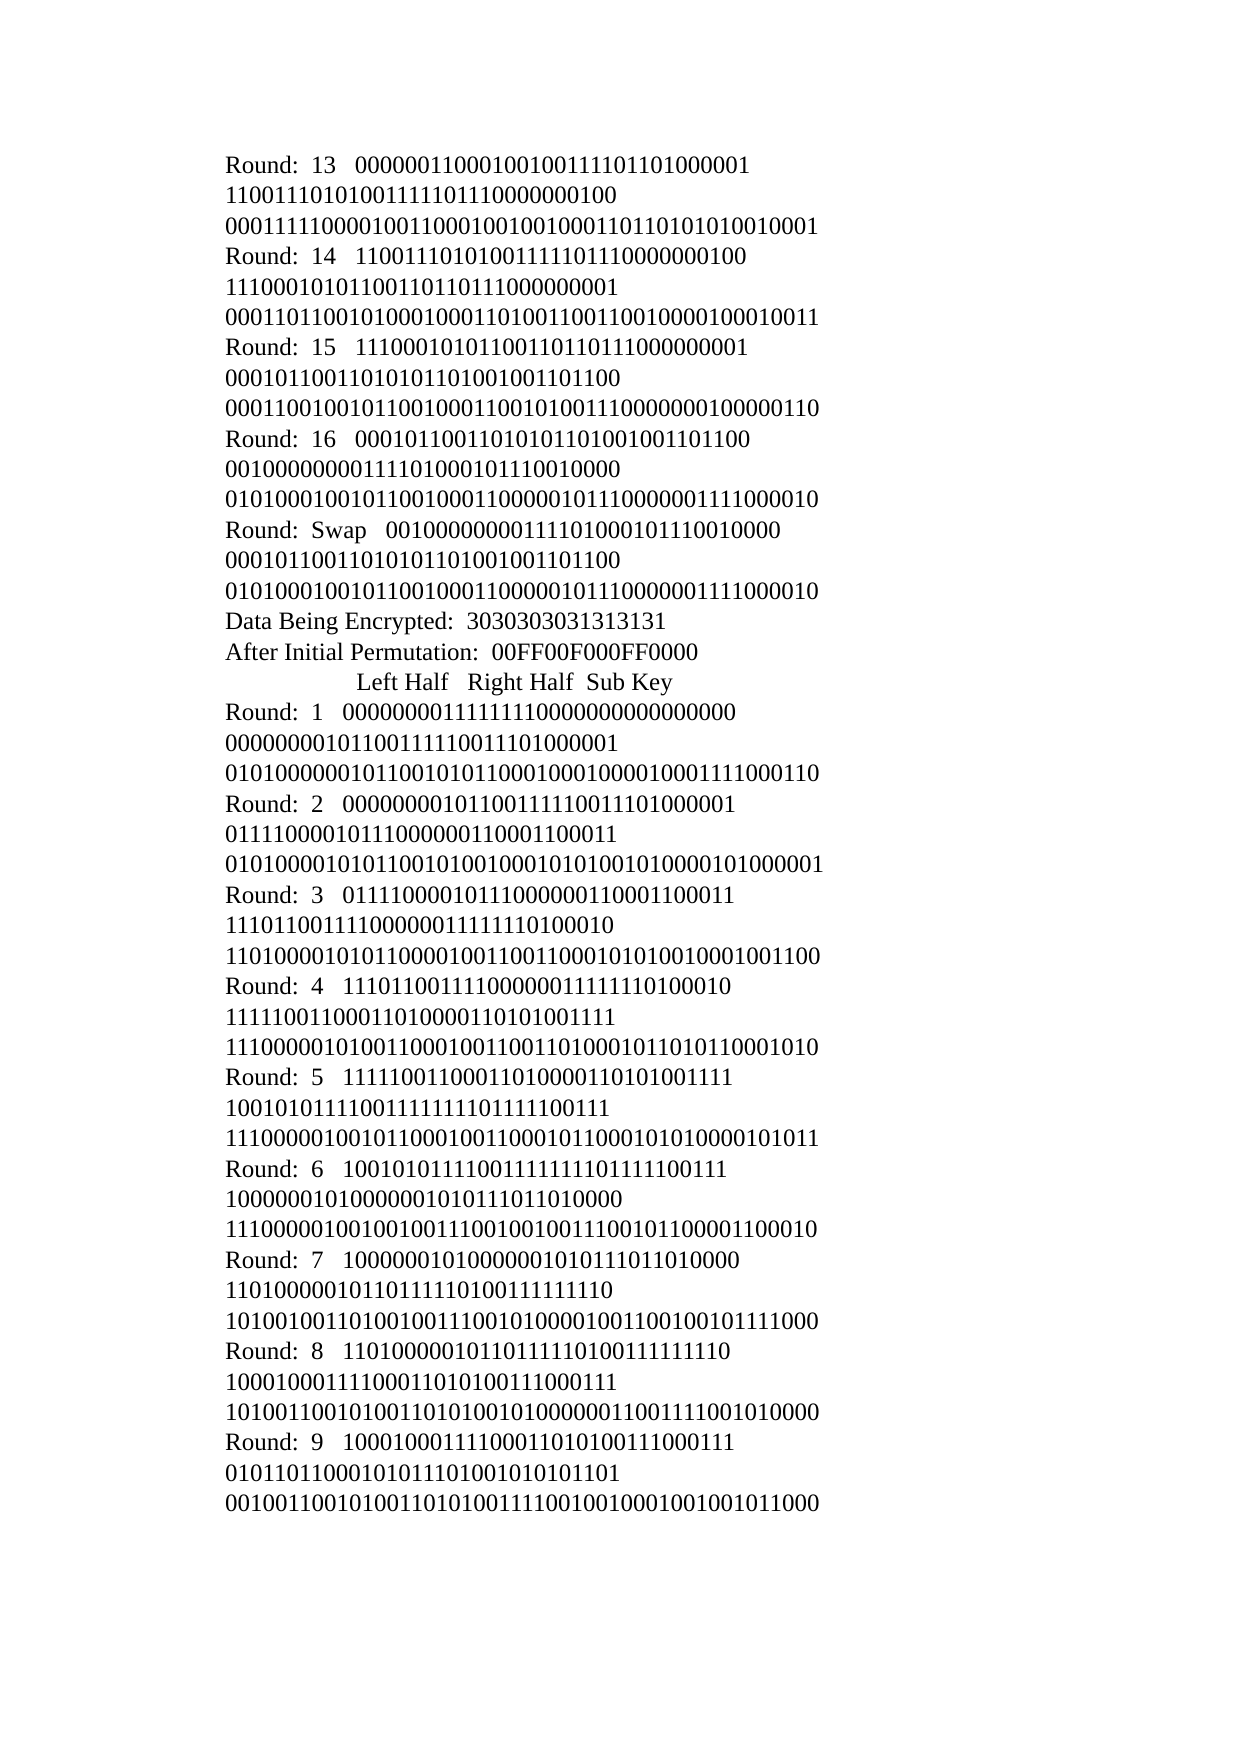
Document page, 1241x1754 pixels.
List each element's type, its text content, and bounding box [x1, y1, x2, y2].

list Round: 8 11010000010110111110100111111110 10001000111100011010100111000111 101001100101001101010010100000011001111001010000 [225, 1336, 1090, 1426]
list Round: 5 11111001100011010000110101001111 10010101111001111111101111100111 111000001001011000100110001011000101010000101011 [225, 1062, 1090, 1152]
list After Initial Permutation: 00FF00F000FF0000 [225, 637, 1090, 665]
list Round: 2 00000000101100111110011101000001 01111000010111000000110001100011 010100001010110010100100010101001010000101000001 [225, 789, 1090, 878]
list Round: 1 00000000111111110000000000000000 00000000101100111110011101000001 010100000010110010101100010001000010001111000110 [225, 697, 1090, 787]
list Round: 6 10010101111001111111101111100111 10000001010000001010111011010000 111000001001001001110010010011100101100001100010 [225, 1154, 1090, 1243]
list Round: 15 11100010101100110110111000000001 00010110011010101101001001101100 000110010010110010001100101001110000000100000110 [225, 332, 1090, 422]
list Round: 4 11101100111100000011111110100010 11111001100011010000110101001111 111000001010011000100110011010001011010110001010 [225, 971, 1090, 1061]
list Round: 13 00000011000100100111101101000001 11001110101001111101110000000100 000111110000100110001001001000110110101010010001 [225, 150, 1090, 239]
list Data Being Encrypted: 3030303031313131 [225, 606, 1090, 635]
list Round: 7 10000001010000001010111011010000 11010000010110111110100111111110 101001001101001001110010100001001100100101111000 [225, 1245, 1090, 1334]
list Round: 9 10001000111100011010100111000111 01011011000101011101001010101101 001001100101001101010011110010010001001001011000 [225, 1427, 1090, 1517]
list Round: 16 00010110011010101101001001101100 00100000000111101000101110010000 010100010010110010001100000101110000001111000010 [225, 424, 1090, 513]
list Round: 14 11001110101001111101110000000100 11100010101100110110111000000001 000110110010100010001101001100110010000100010011 [225, 241, 1090, 331]
list Left Half Right Half Sub Key [225, 667, 1090, 696]
list Round: Swap 00100000000111101000101110010000 00010110011010101101001001101100 010100010010110010001100000101110000001111000010 [225, 515, 1090, 604]
list Round: 3 01111000010111000000110001100011 11101100111100000011111110100010 110100001010110000100110011000101010010001001100 [225, 880, 1090, 969]
